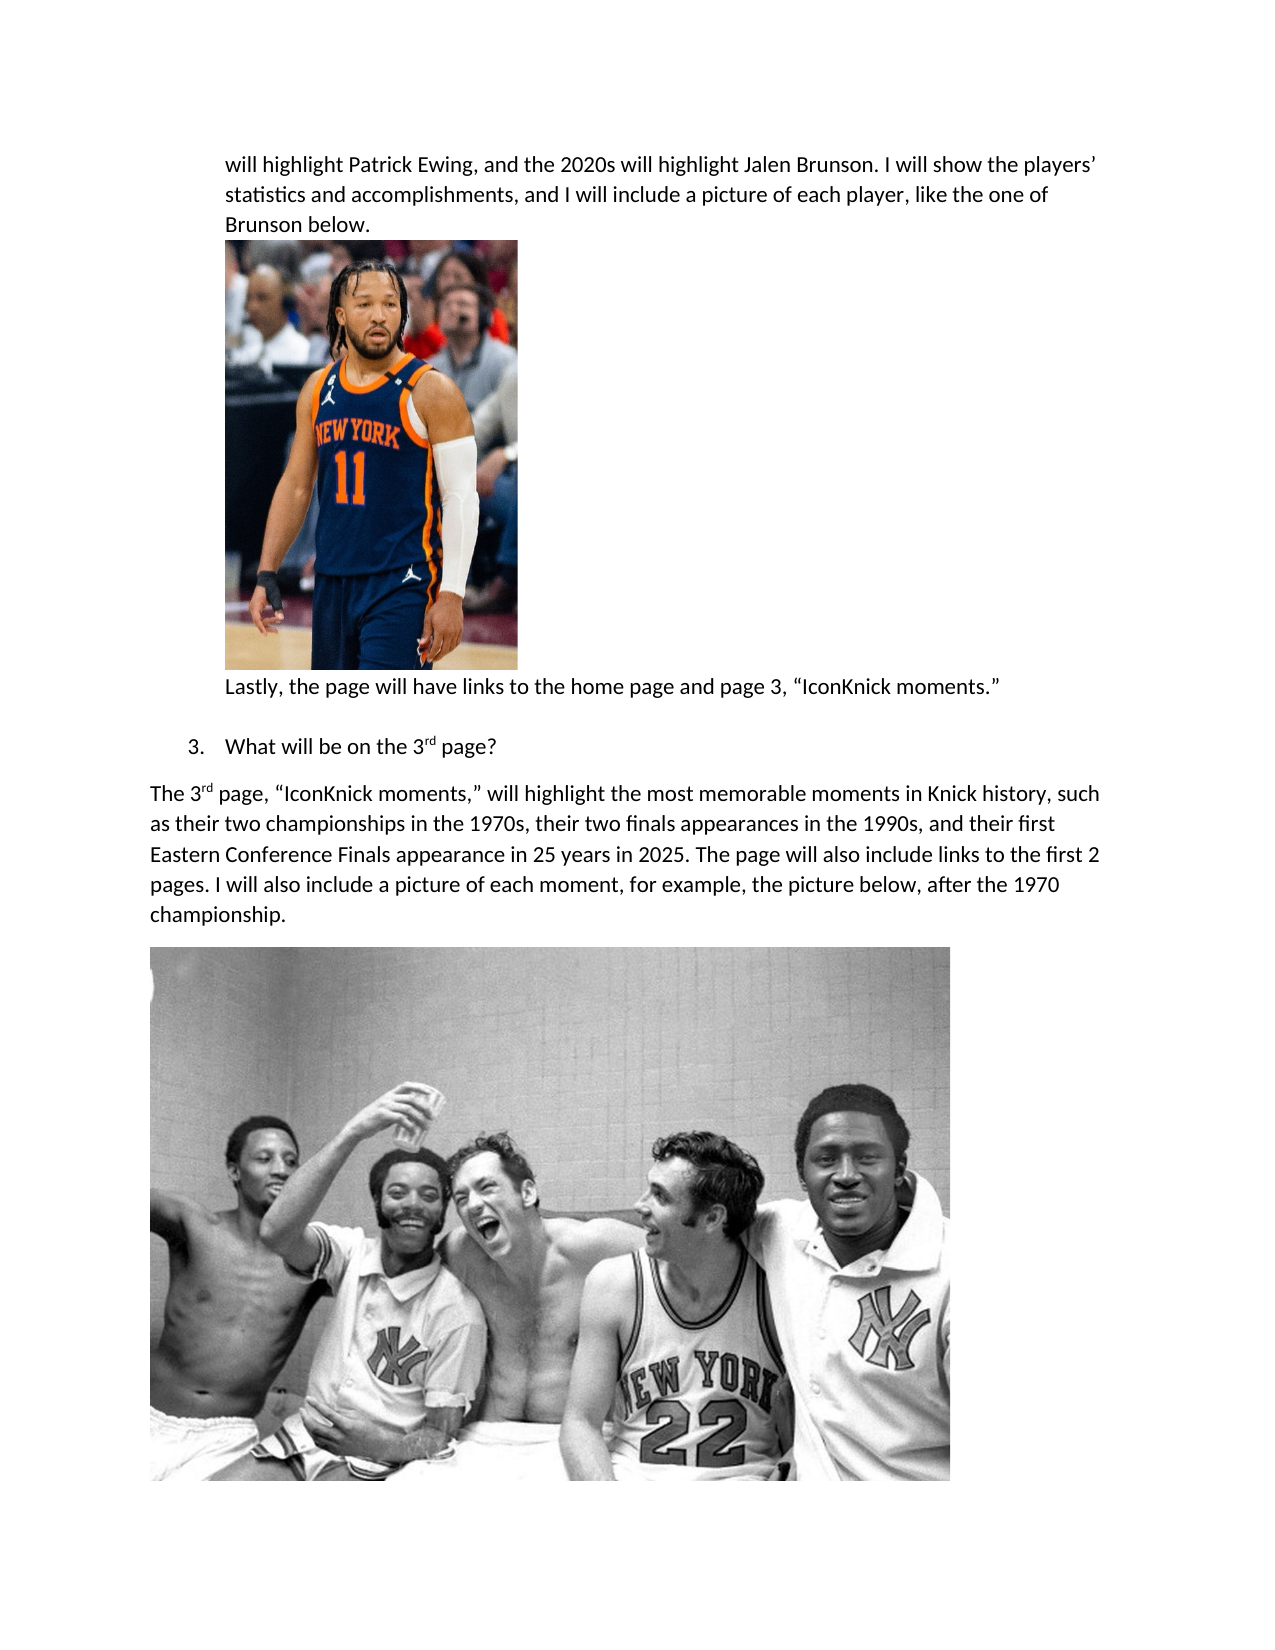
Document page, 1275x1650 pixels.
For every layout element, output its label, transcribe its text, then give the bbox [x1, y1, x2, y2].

list What will be on the 3rd page? [187, 732, 1125, 761]
text The 3rd page, “IconKnick moments,” will highlight the most memorable moments in Knick history, such as their two championships in the 1970s, their two finals appearances in the 1990s, and their first Eastern Conference Finals appearance in 25 years in 2025. The page will also include links to the first 2 pages. I will also include a picture of each moment, for example, the picture below, after the 1970 championship. [150, 779, 1125, 928]
picture [150, 947, 951, 1481]
picture [225, 240, 518, 670]
list Lastly, the page will have links to the home page and page 3, “IconKnick moments.” [225, 672, 1125, 730]
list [187, 150, 1125, 238]
